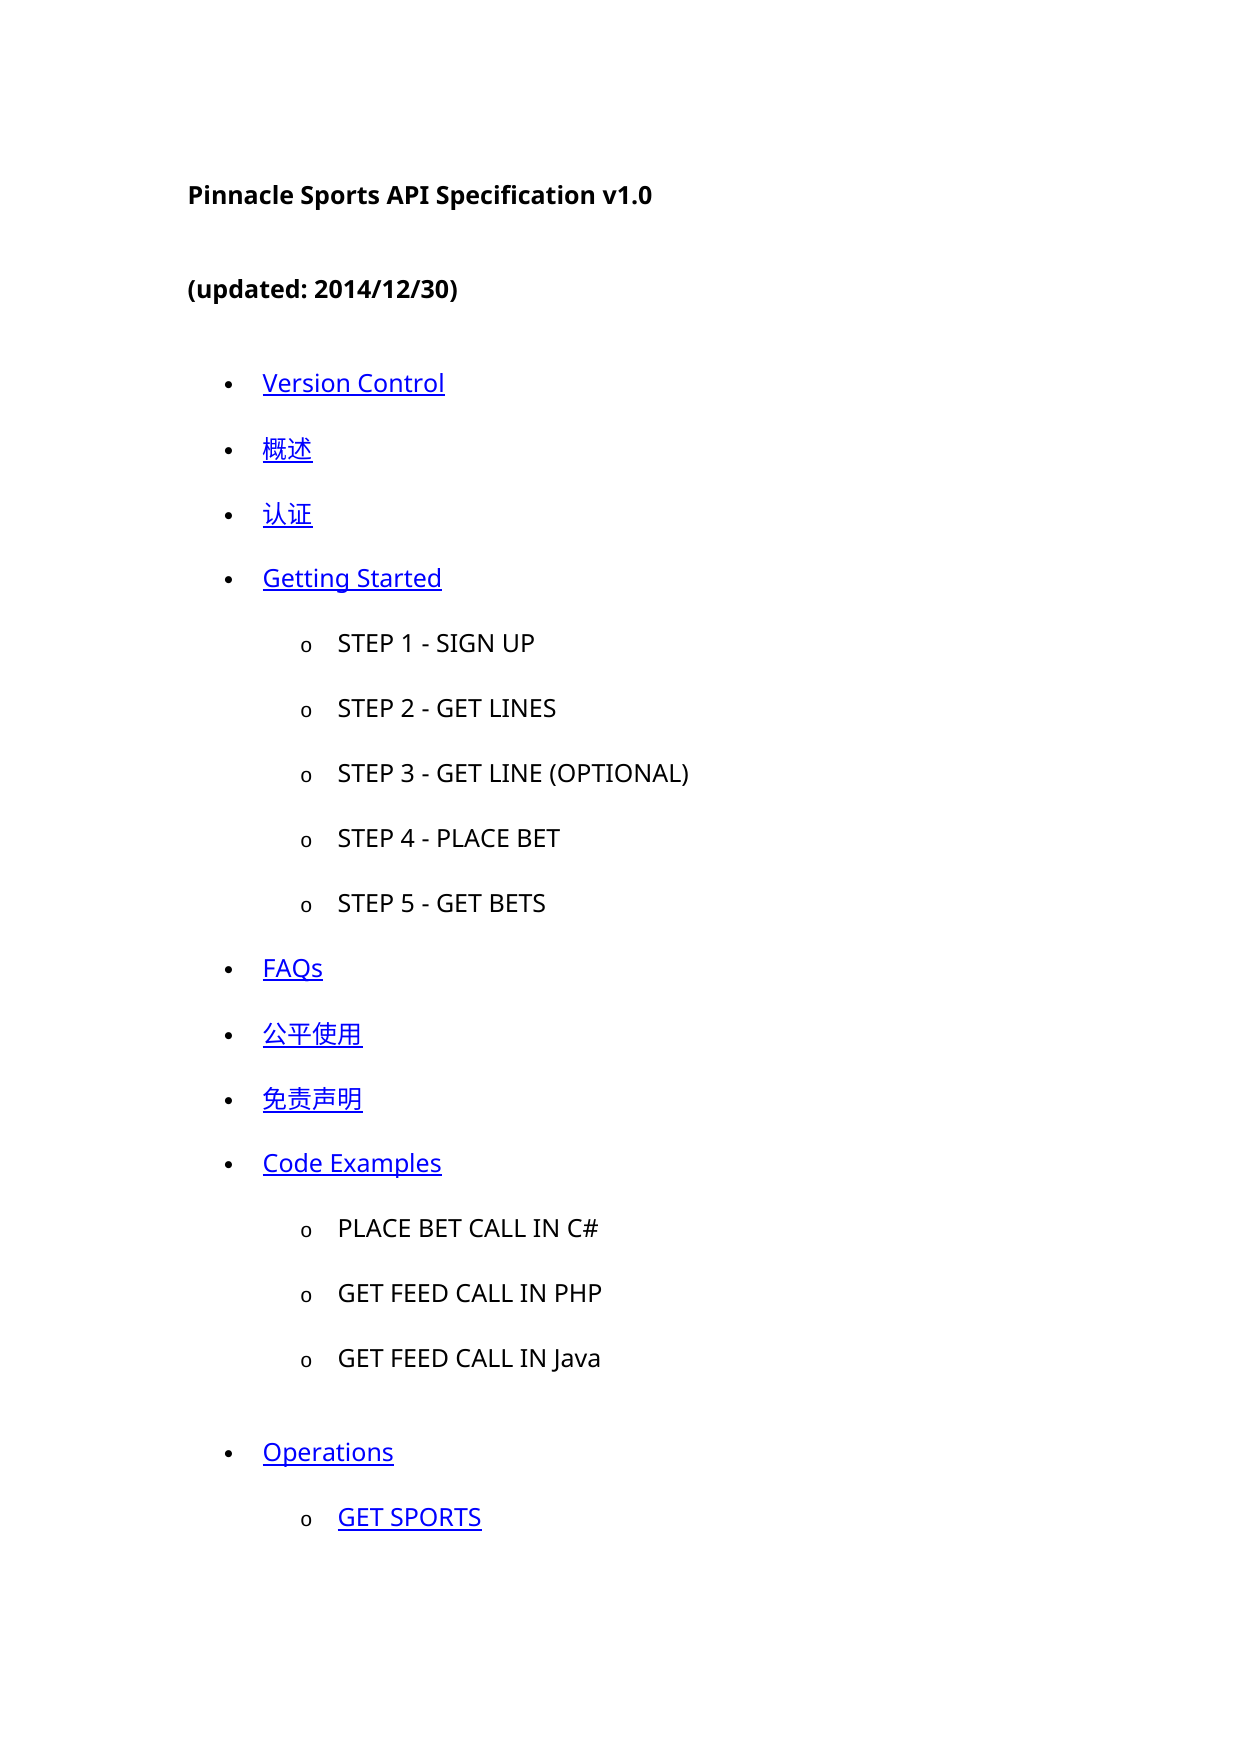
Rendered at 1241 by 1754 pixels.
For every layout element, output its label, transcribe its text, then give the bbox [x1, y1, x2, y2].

list 免责声明 [225, 1065, 1053, 1130]
list Operations [225, 1419, 1053, 1484]
list Code Examples [225, 1130, 1053, 1195]
list GET FEED CALL IN PHP [300, 1260, 1053, 1325]
list GET SPORTS [300, 1484, 1053, 1549]
list GET FEED CALL IN Java [300, 1325, 1053, 1390]
text Pinnacle Sports API Specification v1.0 [187, 162, 1053, 227]
list Getting Started [225, 545, 1053, 610]
list STEP 2 - GET LINES [300, 675, 1053, 740]
list Version Control [225, 350, 1053, 415]
list PLACE BET CALL IN C# [300, 1195, 1053, 1260]
list 概述 [225, 415, 1053, 480]
list STEP 4 - PLACE BET [300, 805, 1053, 870]
list 公平使用 [225, 1000, 1053, 1065]
list STEP 3 - GET LINE (OPTIONAL) [300, 740, 1053, 805]
list FAQs [225, 935, 1053, 1000]
list 认证 [225, 480, 1053, 545]
text (updated: 2014/12/30) [187, 256, 1053, 321]
list STEP 1 - SIGN UP [300, 610, 1053, 675]
list STEP 5 - GET BETS [300, 870, 1053, 935]
